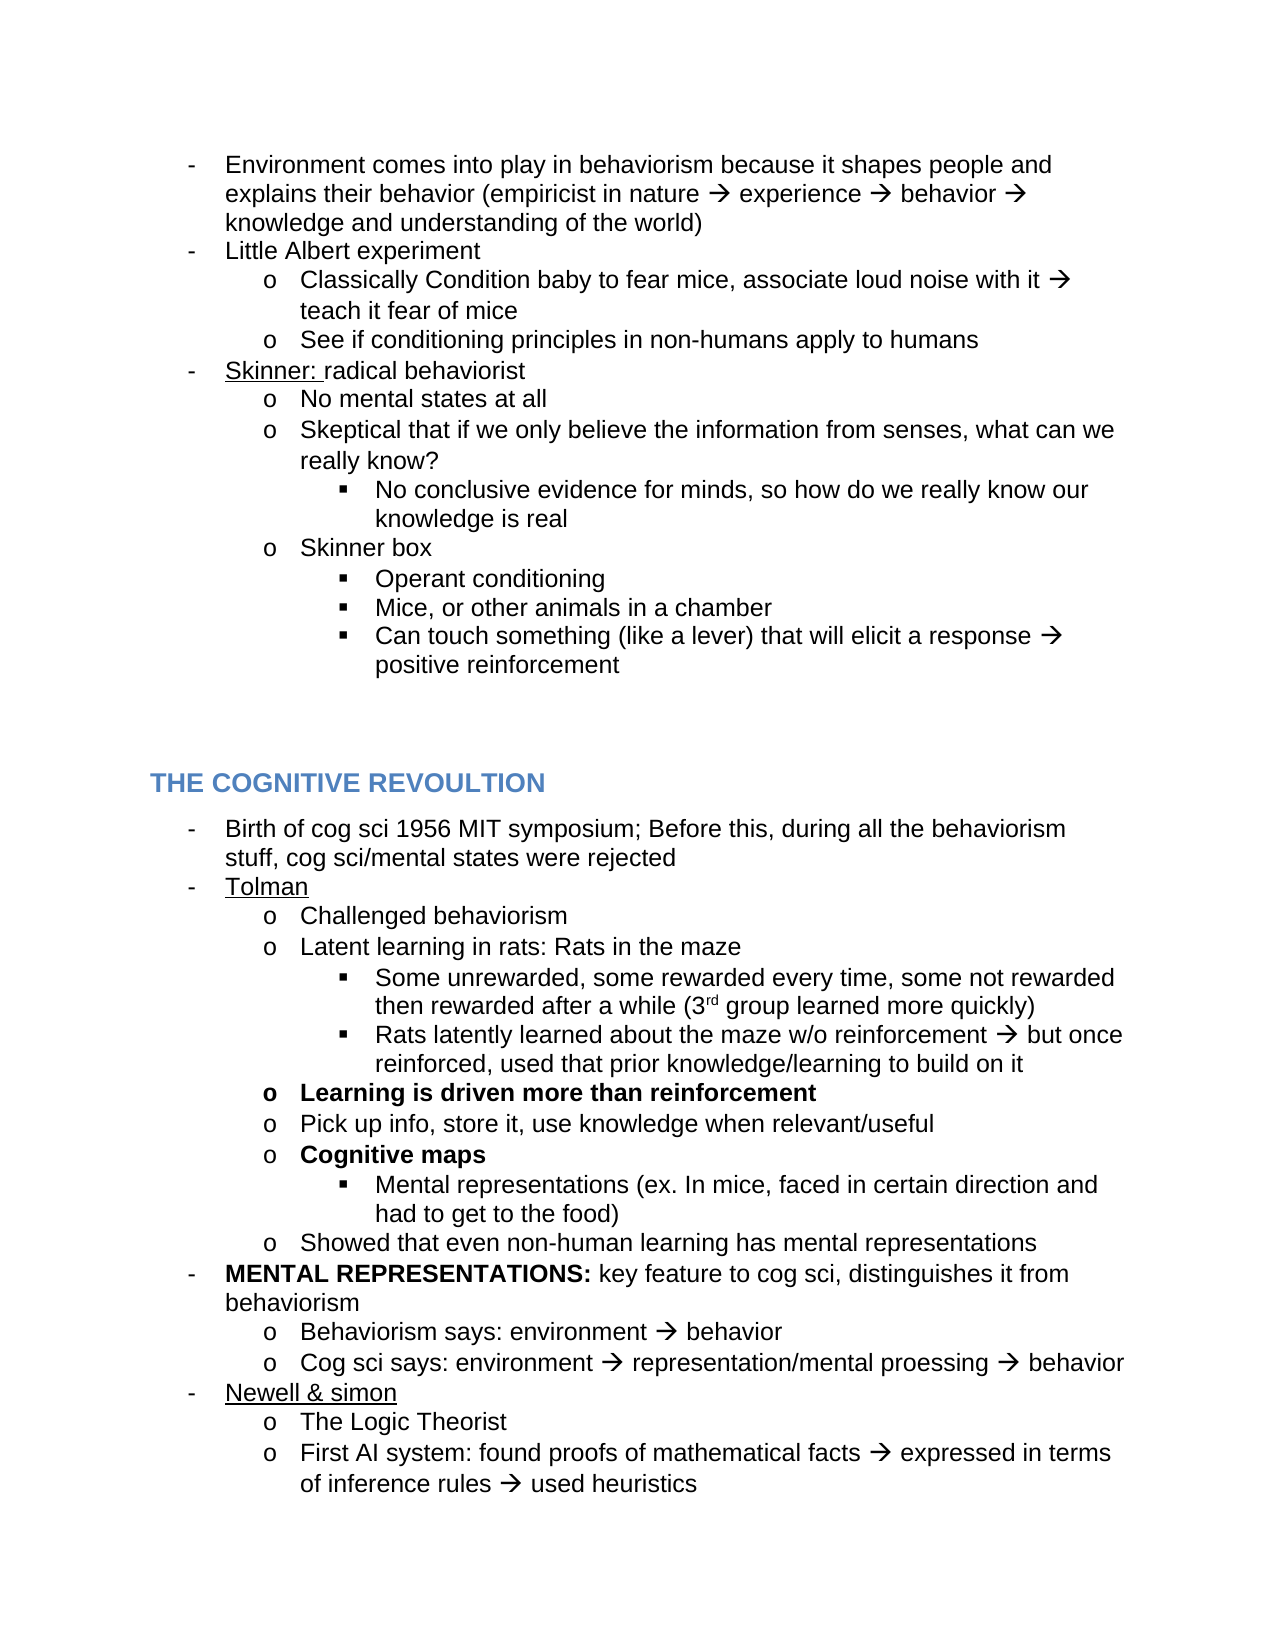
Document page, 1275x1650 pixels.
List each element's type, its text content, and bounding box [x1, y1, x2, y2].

list Skinner box [262, 533, 1125, 564]
list Newell & simon [187, 1378, 1125, 1407]
list Skinner: radical behaviorist [187, 356, 1125, 384]
list No conclusive evidence for minds, so how do we really know our knowledge is real [337, 475, 1125, 533]
list Skeptical that if we only believe the information from senses, what can we really know? [262, 415, 1125, 475]
list Mice, or other animals in a chamber [337, 592, 1125, 621]
list See if conditioning principles in non-humans apply to humans [262, 325, 1125, 356]
list MENTAL REPRESENTATIONS: key feature to cog sci, distinguishes it from behaviorism [187, 1259, 1125, 1317]
list Learning is driven more than reinforcement [262, 1078, 1125, 1109]
list Cog sci says: environment representation/mental proessing behavior [262, 1347, 1125, 1378]
list Cognitive maps [262, 1139, 1125, 1171]
list Can touch something (like a lever) that will elicit a response positive reinforcement [337, 621, 1125, 679]
list Showed that even non-human learning has mental representations [262, 1228, 1125, 1259]
list Little Albert experiment [187, 236, 1125, 265]
list The Logic Theorist [262, 1407, 1125, 1438]
list Mental representations (ex. In mice, faced in certain direction and had to get to the food) [337, 1171, 1125, 1228]
list Some unrewarded, some rewarded every time, some not rewarded then rewarded after a while (3rd group learned more quickly) [337, 962, 1125, 1020]
list No mental states at all [262, 384, 1125, 415]
list Behaviorism says: environment behavior [262, 1317, 1125, 1347]
list Operant conditioning [337, 564, 1125, 592]
list Pick up info, store it, use knowledge when relevant/useful [262, 1109, 1125, 1139]
list Birth of cog sci 1956 MIT symposium; Before this, during all the behaviorism stuff, cog sci/mental states were rejected [187, 814, 1125, 872]
list Rats latently learned about the maze w/o reinforcement but once reinforced, used that prior knowledge/learning to build on it [337, 1020, 1125, 1078]
list Classically Condition baby to fear mice, associate loud noise with it teach it fear of mice [262, 265, 1125, 325]
list Latent learning in rats: Rats in the maze [262, 932, 1125, 962]
list First AI system: found proofs of mathematical facts expressed in terms of inference rules used heuristics [262, 1438, 1125, 1498]
list Environment comes into play in behaviorism because it shapes people and explains their behavior (empiricist in nature experience behavior knowledge and understanding of the world) [187, 150, 1125, 236]
list Tolman [187, 872, 1125, 901]
subtitle THE COGNITIVE REVOULTION [150, 767, 1125, 799]
list Challenged behaviorism [262, 901, 1125, 932]
